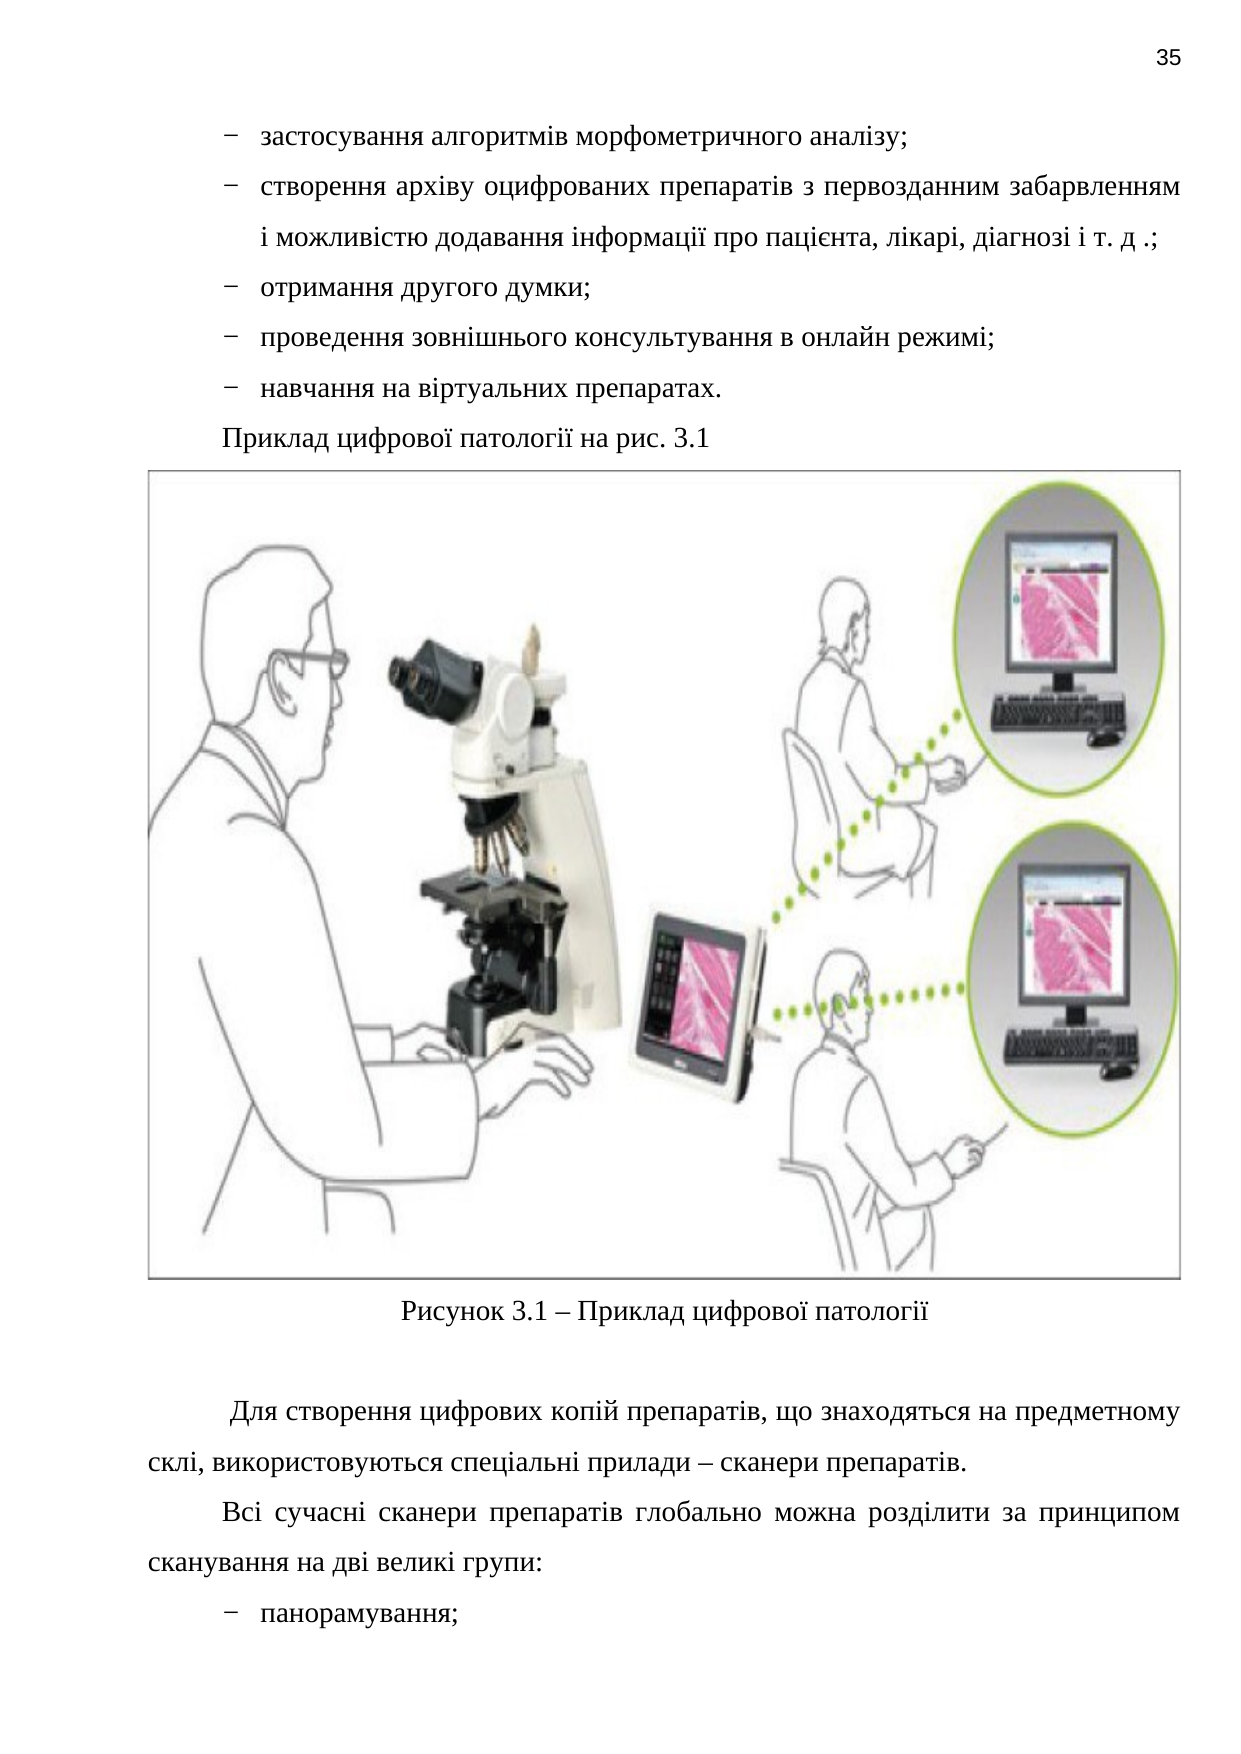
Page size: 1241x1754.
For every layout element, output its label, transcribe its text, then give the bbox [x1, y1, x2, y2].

text Приклад цифрової патології на рис. 3.1 [148, 420, 1181, 453]
picture [147, 470, 1182, 1280]
text Для створення цифрових копій препаратів, що знаходяться на предметному склі, використовуються спеціальні прилади – сканери препаратів. [148, 1393, 1181, 1477]
list створення архіву оцифрованих препаратів з первозданним забарвленням і можливістю додавання інформації про пацієнта, лікарі, діагнозі і т. д .; [223, 168, 1181, 252]
list застосування алгоритмів морфометричного аналізу; [223, 118, 1181, 152]
text Рисунок 3.1 – Приклад цифрової патології [148, 1293, 1181, 1326]
list панорамування; [223, 1595, 1181, 1628]
list навчання на віртуальних препаратах. [223, 370, 1181, 403]
list проведення зовнішнього консультування в онлайн режимі; [223, 319, 1181, 353]
list отримання другого думки; [223, 269, 1181, 303]
text Всі сучасні сканери препаратів глобально можна розділити за принципом сканування на дві великі групи: [148, 1494, 1181, 1578]
